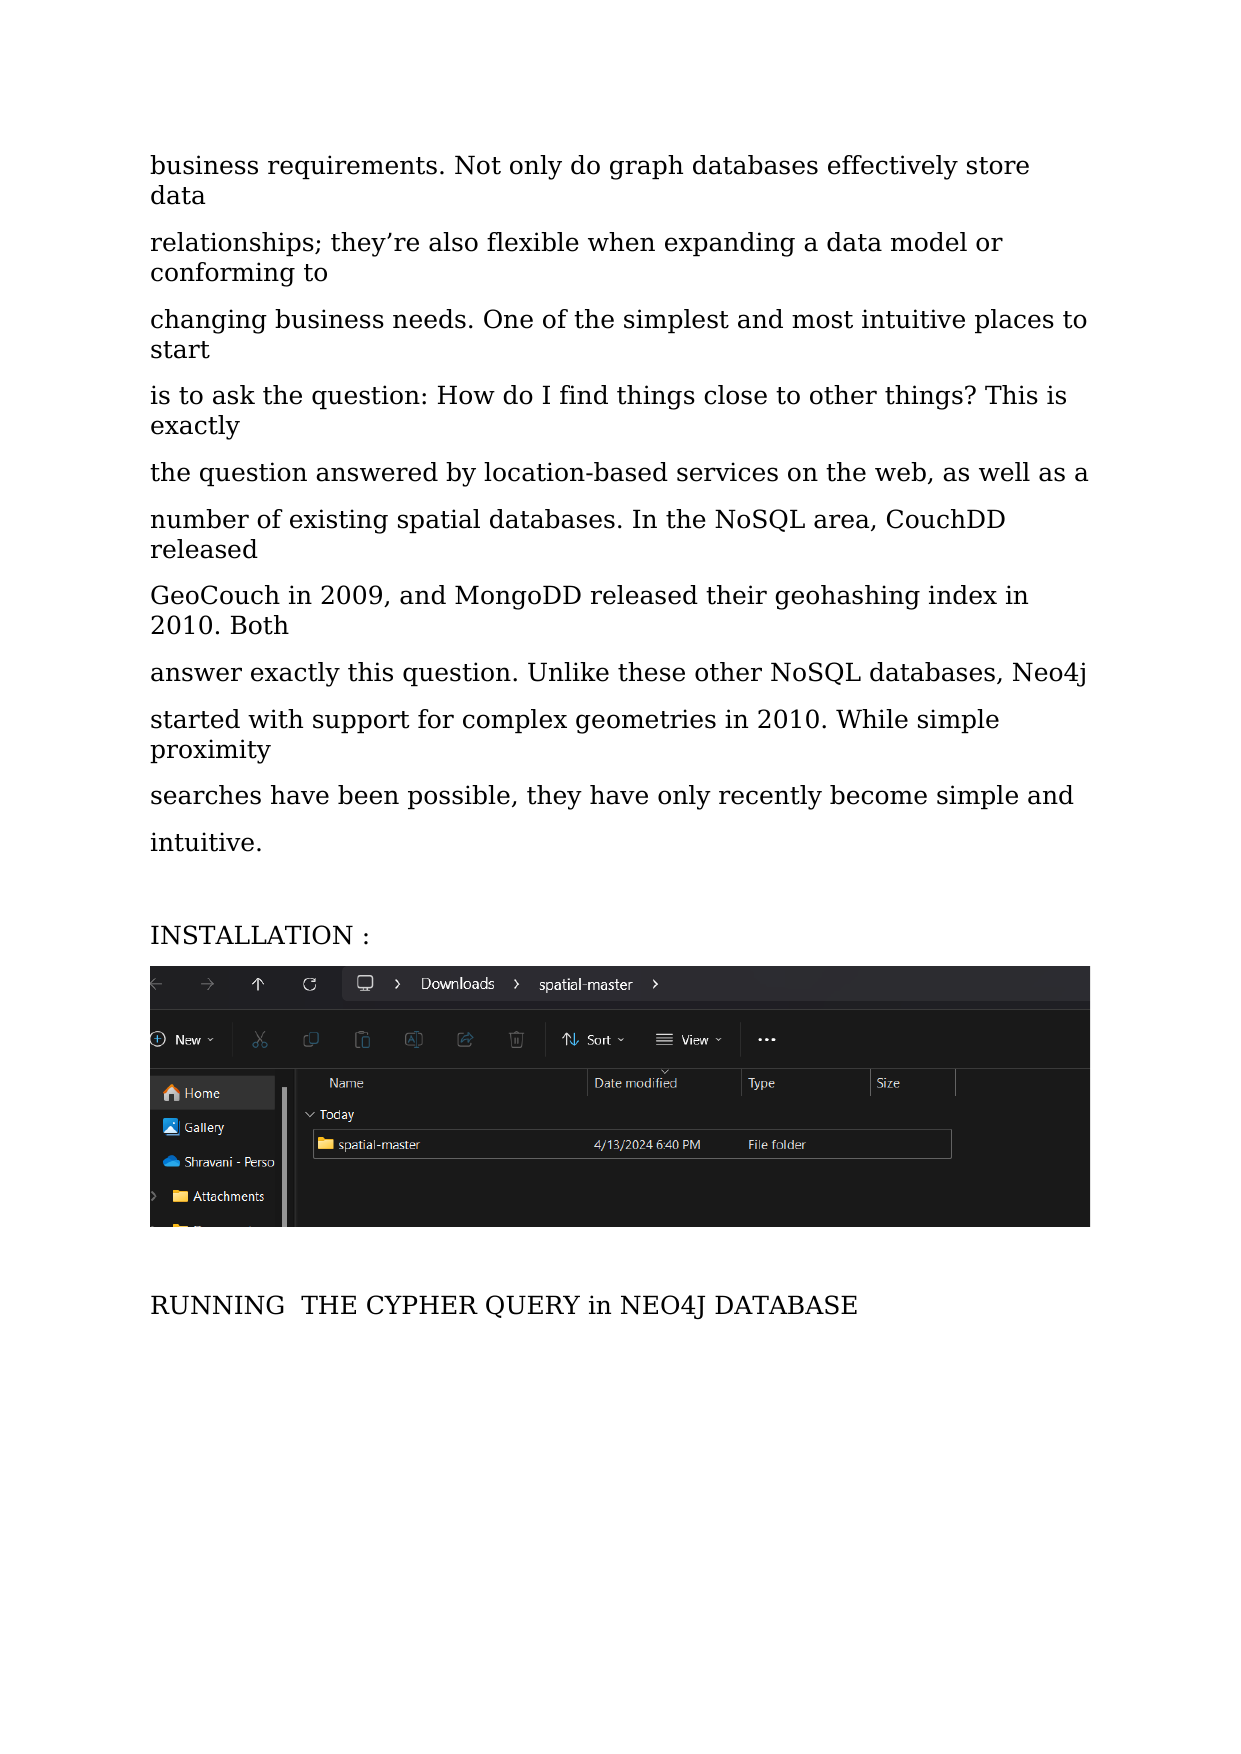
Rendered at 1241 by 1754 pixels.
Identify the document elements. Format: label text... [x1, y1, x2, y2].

text RUNNING THE CYPHER QUERY in NEO4J DATABASE [150, 1290, 1090, 1320]
text changing business needs. One of the simplest and most intuitive places to start [150, 303, 1090, 363]
text GeoCouch in 2009, and MongoDD released their geohashing index in 2010. Both [150, 580, 1090, 640]
text INSTALLATION : [150, 920, 1090, 950]
text searches have been possible, they have only recently become simple and [150, 780, 1090, 810]
text number of existing spatial databases. In the NoSQL area, CouchDD released [150, 503, 1090, 563]
text the question answered by location-based services on the web, as well as a [150, 457, 1090, 487]
text started with support for complex geometries in 2010. While simple proximity [150, 703, 1090, 763]
text answer exactly this question. Unlike these other NoSQL databases, Neo4j [150, 657, 1090, 687]
text relationships; they’re also flexible when expanding a data model or conforming to [150, 227, 1090, 287]
text is to ask the question: How do I find things close to other things? This is exactly [150, 380, 1090, 440]
text intuitive. [150, 827, 1090, 857]
picture [150, 966, 1091, 1227]
text business requirements. Not only do graph databases effectively store data [150, 150, 1090, 210]
